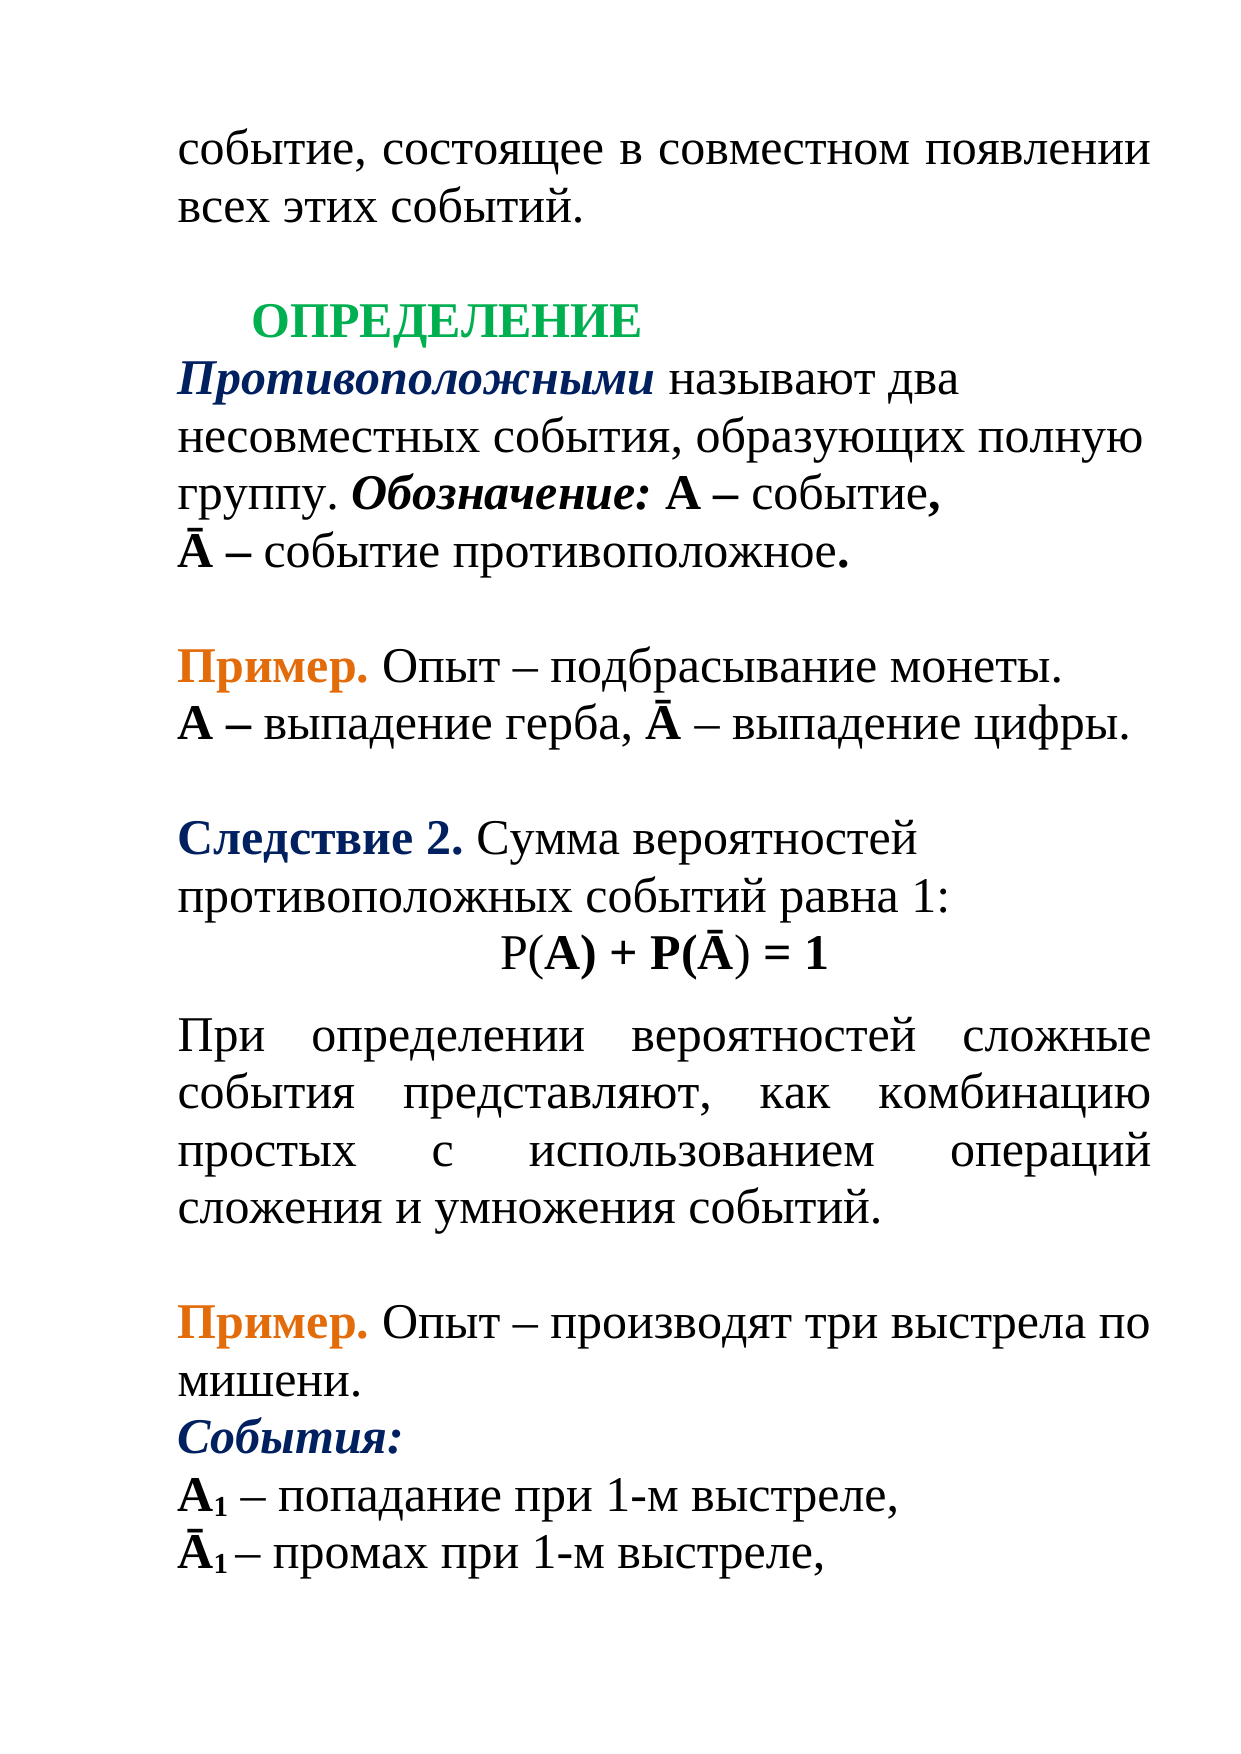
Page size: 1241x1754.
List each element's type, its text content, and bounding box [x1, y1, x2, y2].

text Р(А) + Р(Ā) = 1 [177, 923, 1152, 981]
text А1 – попадание при 1-м выстреле, [177, 1465, 1152, 1522]
text Следствие 2. Сумма вероятностей противоположных событий равна 1: [177, 808, 1152, 923]
text События: [177, 1407, 1152, 1465]
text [177, 118, 1152, 233]
text При определении вероятностей сложные события представляют, как комбинацию простых с использованием операций сложения и умножения событий. [177, 1005, 1152, 1235]
text ОПРЕДЕЛЕНИЕ [177, 291, 1152, 348]
text Ā1 – промах при 1-м выстреле, [177, 1522, 1152, 1580]
text Пример. Опыт – подбрасывание монеты. А – выпадение герба, Ā – выпадение цифры. [177, 636, 1152, 751]
text Пример. Опыт – производят три выстрела по мишени. [177, 1292, 1152, 1407]
text Противоположными называют два несовместных события, образующих полную группу. Обозначение: А – событие, Ā – событие противоположное. [177, 348, 1152, 578]
